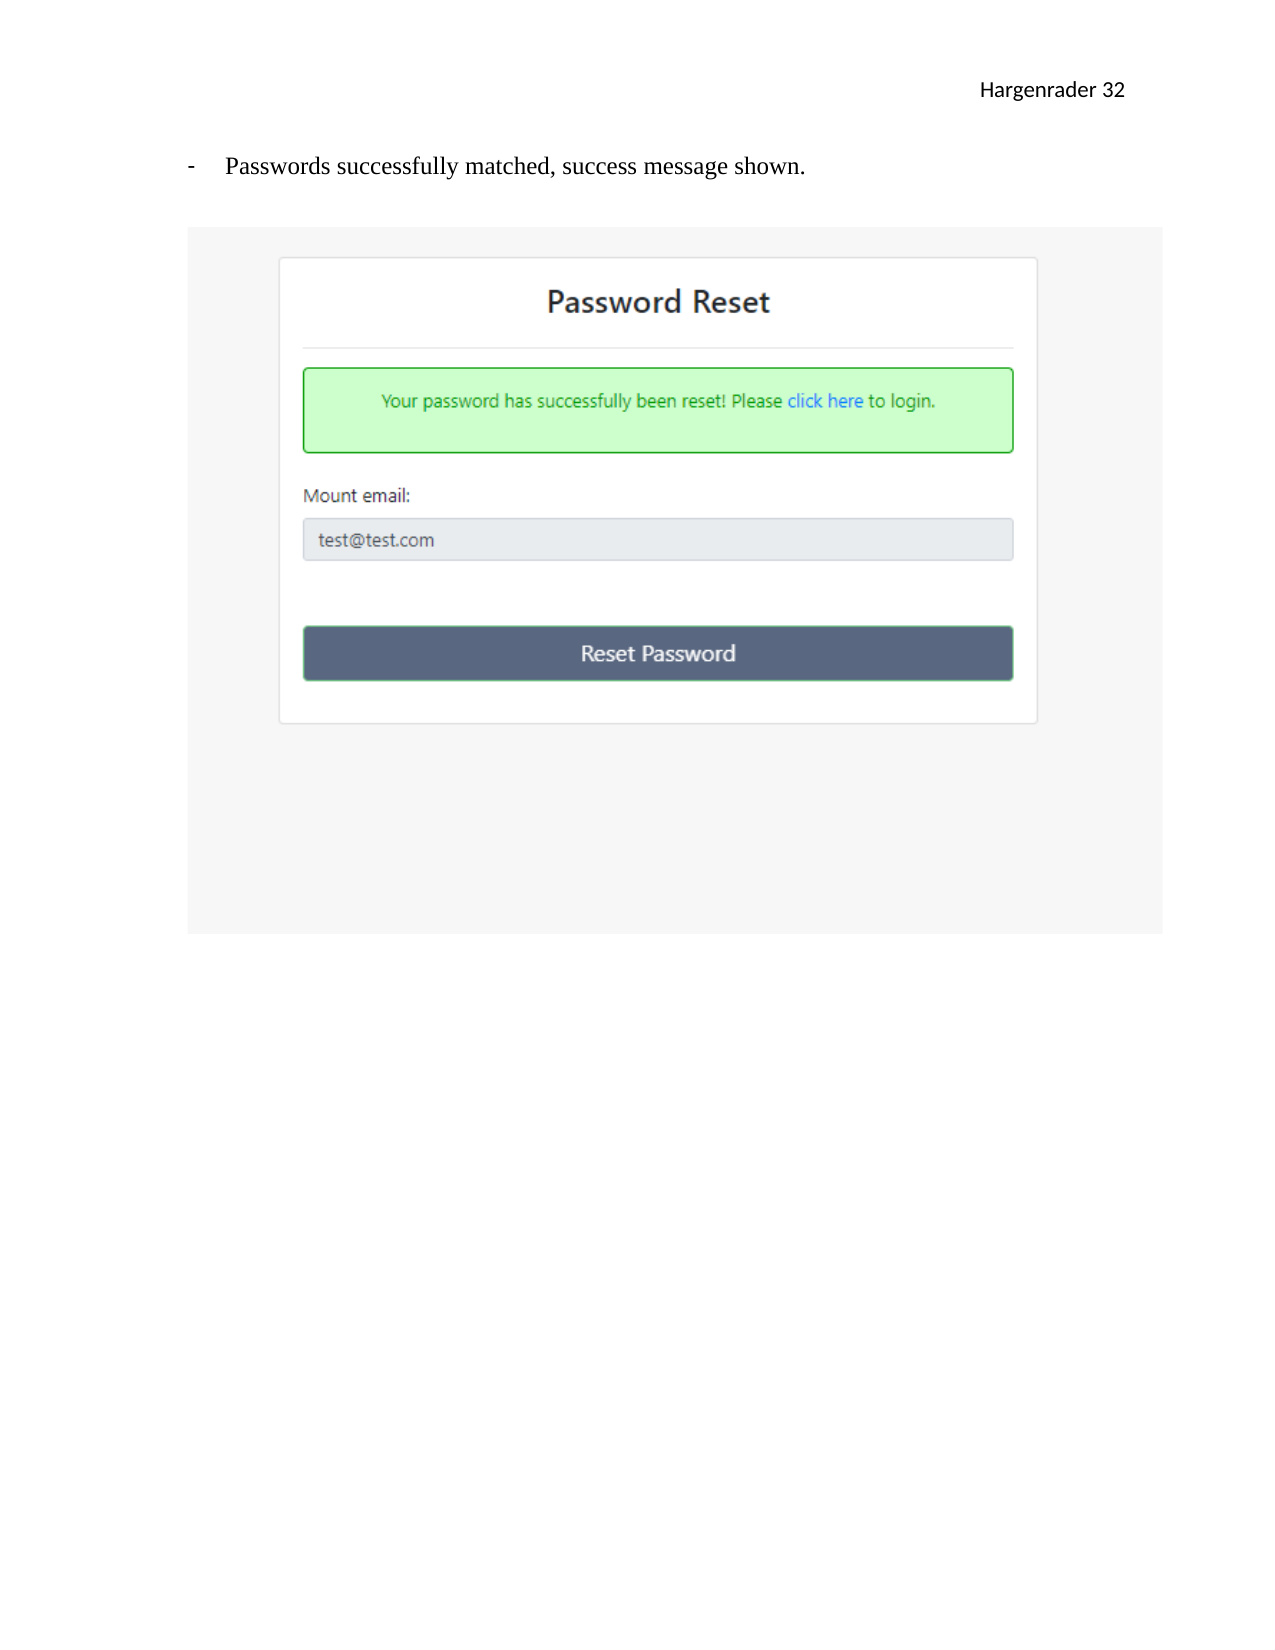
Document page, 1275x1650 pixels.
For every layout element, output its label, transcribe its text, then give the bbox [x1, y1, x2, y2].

picture [187, 227, 1163, 934]
list Passwords successfully matched, success message shown. [187, 150, 1125, 181]
